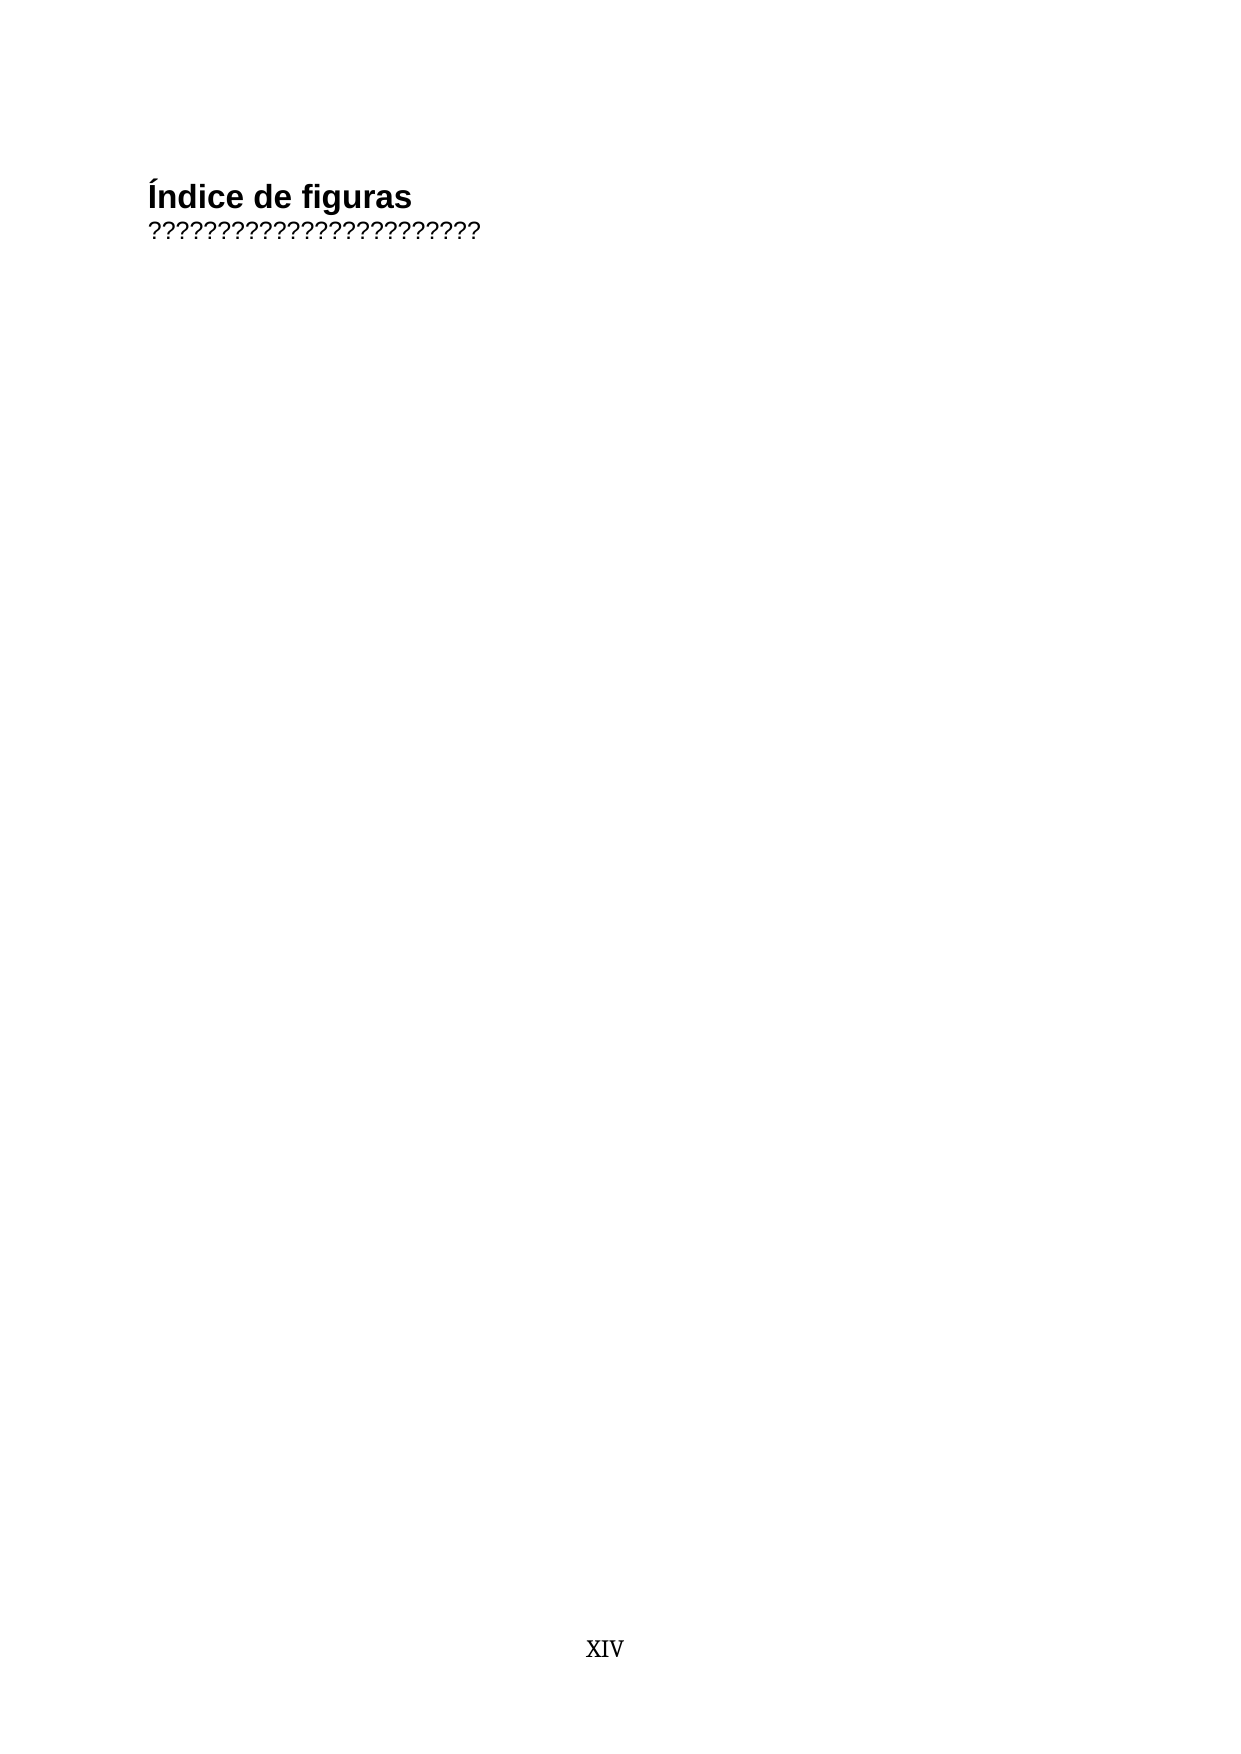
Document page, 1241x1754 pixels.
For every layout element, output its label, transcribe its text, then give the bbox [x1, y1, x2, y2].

text Índice de figuras [148, 177, 1063, 216]
text ???????????????????????? [148, 216, 1063, 244]
